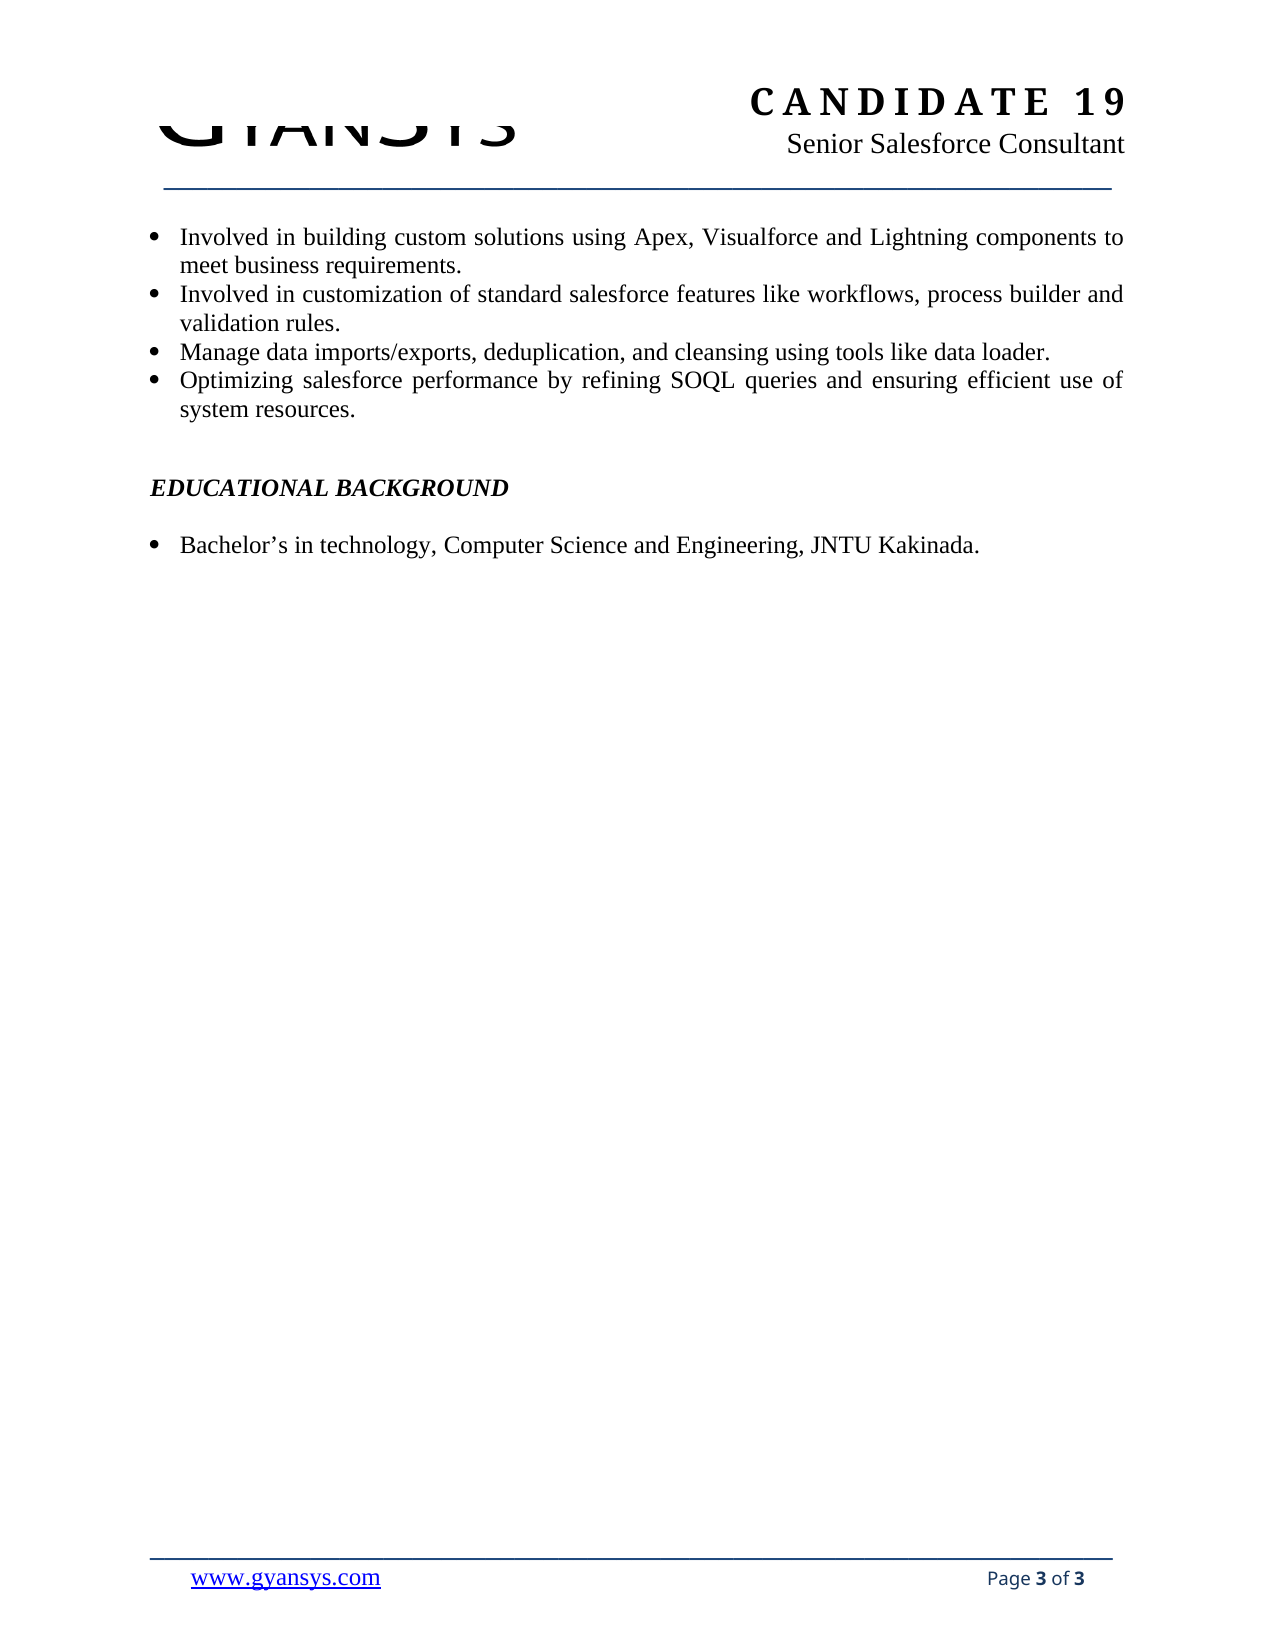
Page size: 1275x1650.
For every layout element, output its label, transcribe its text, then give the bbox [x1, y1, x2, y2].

list Manage data imports/exports, deduplication, and cleansing using tools like data loader. [150, 337, 1125, 366]
text EDUCATIONAL BACKGROUND [150, 473, 1125, 501]
list Optimizing salesforce performance by refining SOQL queries and ensuring efficient use of system resources. [150, 366, 1125, 423]
list Involved in building custom solutions using Apex, Visualforce and Lightning components to meet business requirements. [150, 222, 1125, 279]
list Bachelor’s in technology, Computer Science and Engineering, JNTU Kakinada. [150, 530, 1125, 559]
picture [150, 126, 521, 155]
list Involved in customization of standard salesforce features like workflows, process builder and validation rules. [150, 279, 1125, 337]
